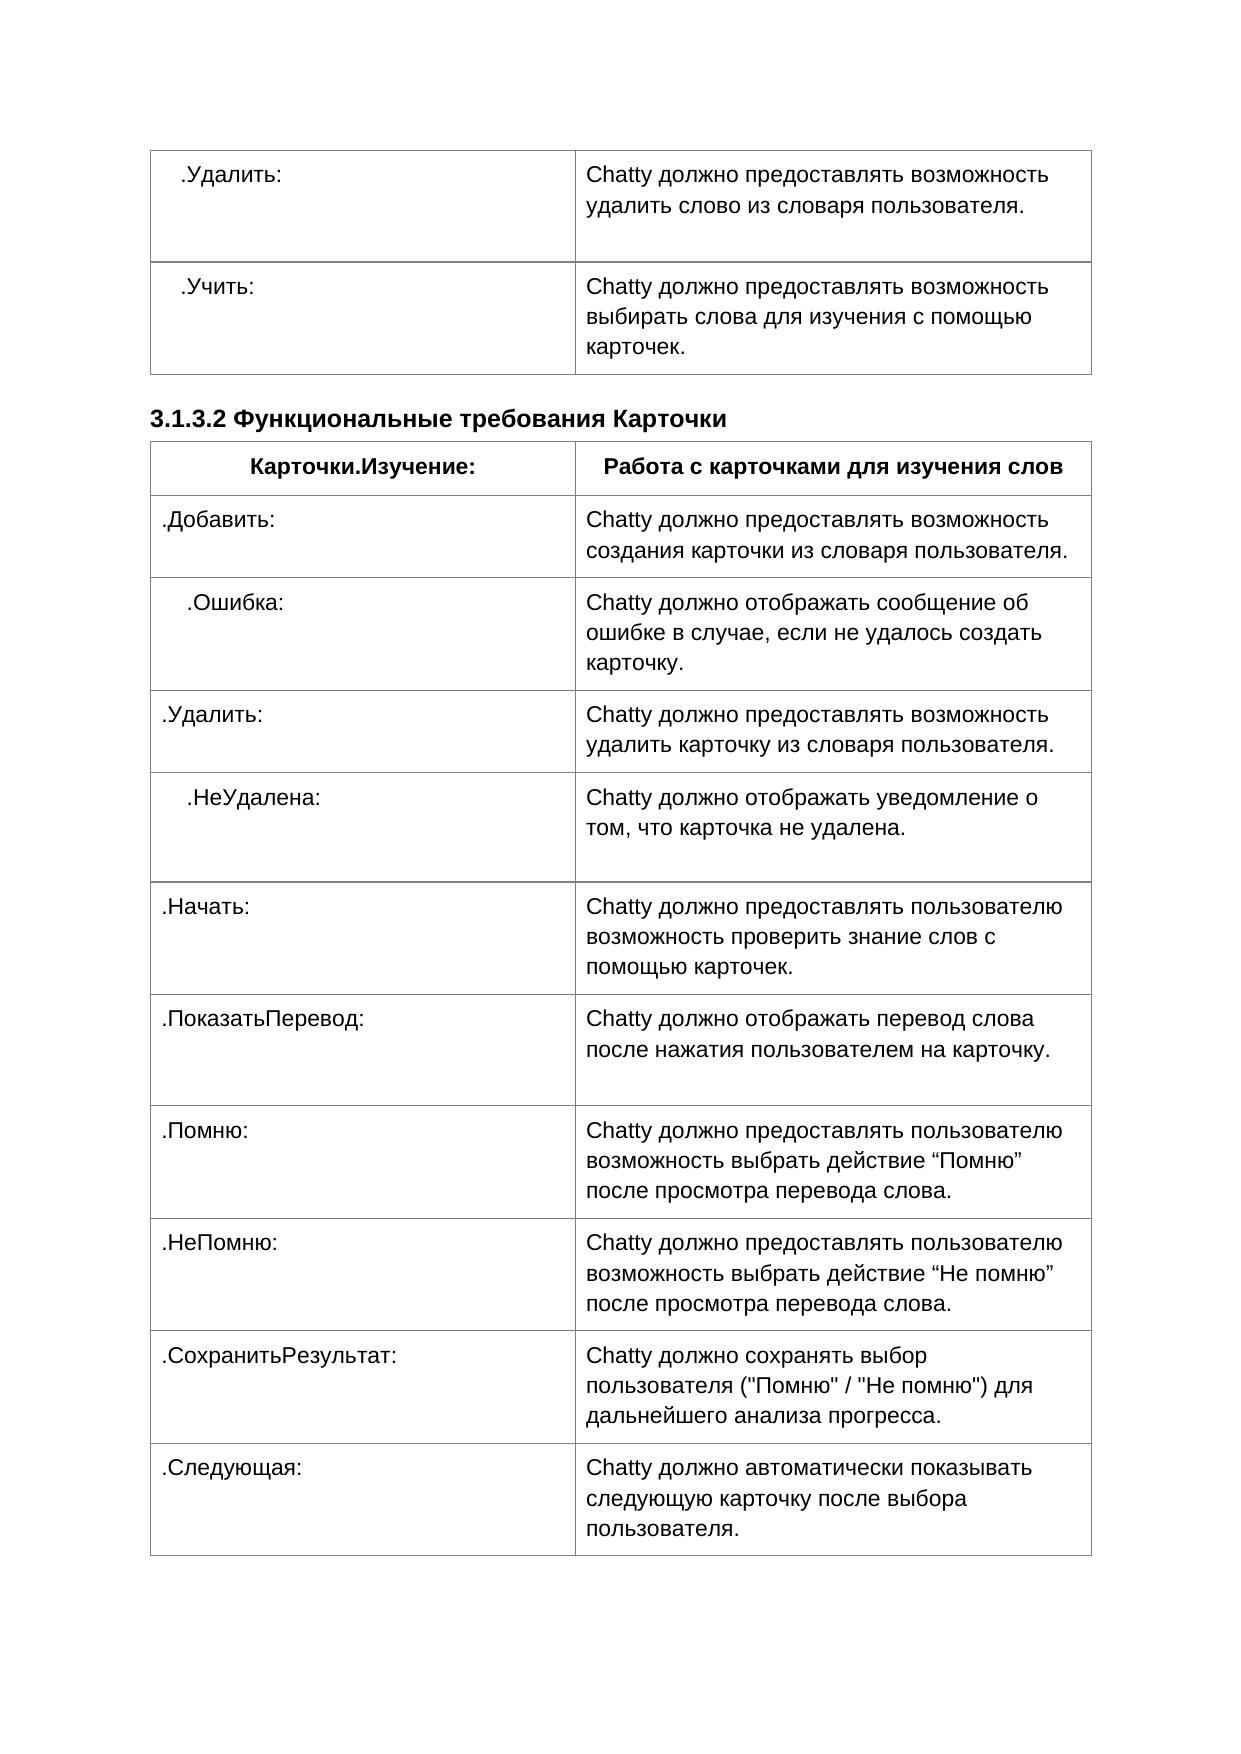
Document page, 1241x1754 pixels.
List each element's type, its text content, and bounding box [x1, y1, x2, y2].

table_cell .Добавить: [151, 496, 575, 577]
subtitle 3.1.3.2 Функциональные требования Карточки [150, 404, 1090, 433]
table_header Карточки.Изучение: [151, 442, 575, 495]
table_cell Chatty должно предоставлять возможность удалить карточку из словаря пользователя. [576, 691, 1091, 772]
table_cell Chatty должно отображать перевод слова после нажатия пользователем на карточку. [576, 995, 1091, 1105]
table_cell Chatty должно автоматически показывать следующую карточку после выбора пользователя. [576, 1444, 1091, 1555]
table_cell Chatty должно предоставлять пользователю возможность выбрать действие “Помню” после просмотра перевода слова. [576, 1106, 1091, 1218]
table_cell .НеУдалена: [151, 773, 575, 881]
table_cell Chatty должно отображать уведомление о том, что карточка не удалена. [576, 773, 1091, 881]
table_cell .Удалить: [151, 691, 575, 772]
table_cell .Помню: [151, 1106, 575, 1218]
table_cell Chatty должно предоставлять возможность выбирать слова для изучения с помощью карточек. [576, 263, 1091, 374]
table_cell .Начать: [151, 883, 575, 994]
table_cell Chatty должно сохранять выбор пользователя ("Помню" / "Не помню") для дальнейшего анализа прогресса. [576, 1331, 1091, 1443]
table_cell .НеПомню: [151, 1219, 575, 1330]
table_cell .ПоказатьПеревод: [151, 995, 575, 1105]
table_cell .Удалить: [151, 151, 575, 261]
table_cell Chatty должно предоставлять возможность создания карточки из словаря пользователя. [576, 496, 1091, 577]
table_cell .Следующая: [151, 1444, 575, 1555]
table_cell Chatty должно предоставлять возможность удалить слово из словаря пользователя. [576, 151, 1091, 261]
table_cell Chatty должно предоставлять пользователю возможность проверить знание слов с помощью карточек. [576, 883, 1091, 994]
table_cell Chatty должно предоставлять пользователю возможность выбрать действие “Не помню” после просмотра перевода слова. [576, 1219, 1091, 1330]
table_header Работа с карточками для изучения слов [576, 442, 1091, 495]
table_cell Chatty должно отображать сообщение об ошибке в случае, если не удалось создать карточку. [576, 578, 1091, 690]
table_cell .Учить: [151, 263, 575, 374]
table_cell .Ошибка: [151, 578, 575, 690]
table_cell .СохранитьРезультат: [151, 1331, 575, 1443]
